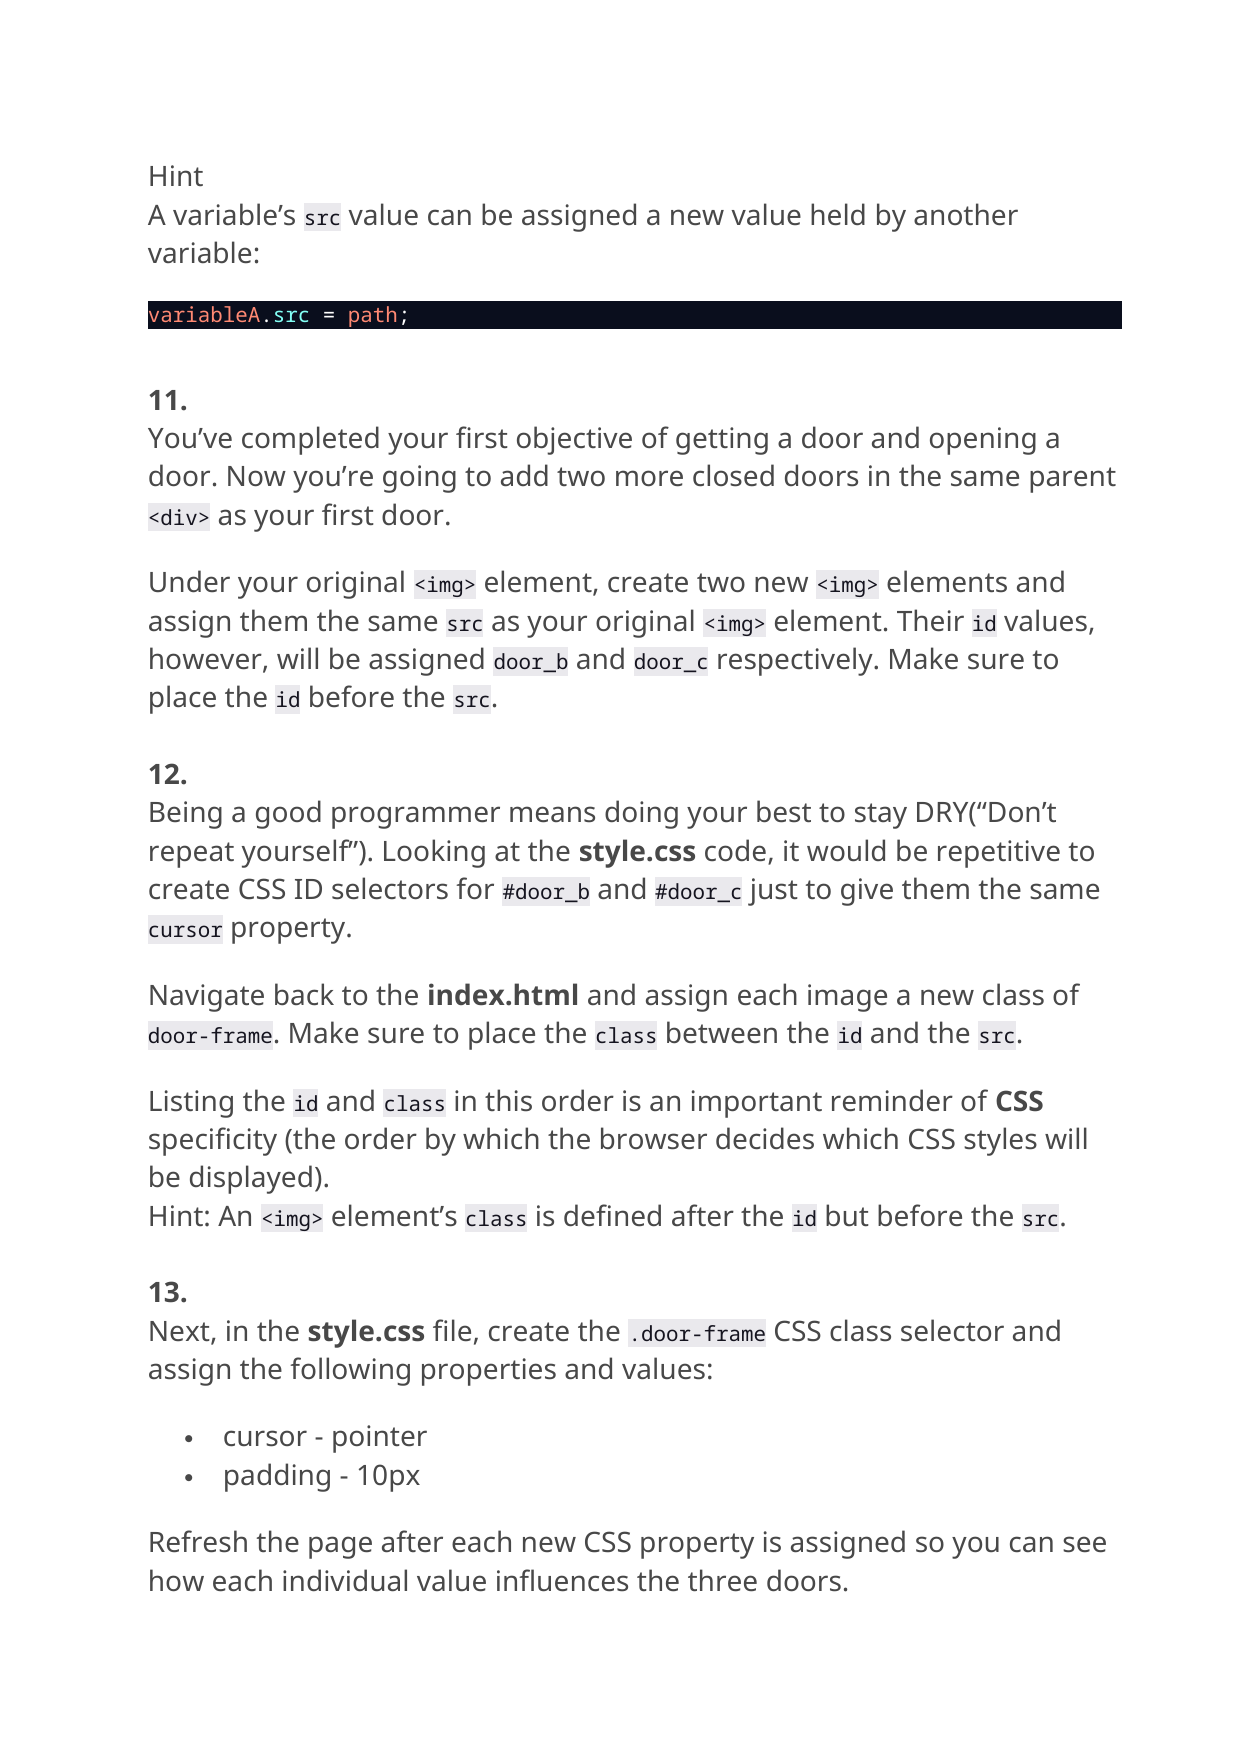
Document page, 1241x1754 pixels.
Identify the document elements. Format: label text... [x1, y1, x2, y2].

list padding - 10px [185, 1455, 1122, 1493]
text 12. [148, 754, 1122, 793]
text Next, in the style.css file, create the .door-frame CSS class selector and assign the following properties and values: [148, 1311, 1122, 1388]
text Under your original <img> element, create two new <img> elements and assign them the same src as your original <img> element. Their id values, however, will be assigned door_b and door_c respectively. Make sure to place the id before the src. [148, 563, 1122, 716]
text 13. [148, 1273, 1122, 1311]
text A variable’s src value can be assigned a new value held by another variable: [148, 195, 1122, 271]
text Listing the id and class in this order is an important reminder of CSS specificity (the order by which the browser decides which CSS styles will be displayed). [148, 1081, 1122, 1196]
text You’ve completed your first objective of getting a door and opening a door. Now you’re going to add two more closed doors in the same parent <div> as your first door. [148, 418, 1122, 533]
text Hint [148, 156, 1122, 195]
text 11. [148, 380, 1122, 418]
text Navigate back to the index.html and assign each image a new class of door-frame. Make sure to place the class between the id and the src. [148, 975, 1122, 1052]
list cursor - pointer [185, 1417, 1122, 1455]
text variableA.src = path; [148, 301, 1122, 329]
text Refresh the page after each new CSS property is assigned so you can see how each individual value influences the three doors. [148, 1523, 1122, 1599]
text Being a good programmer means doing your best to stay DRY(“Don’t repeat yourself”). Looking at the style.css code, it would be repetitive to create CSS ID selectors for #door_b and #door_c just to give them the same cursor property. [148, 793, 1122, 946]
text Hint: An <img> element’s class is defined after the id but before the src. [148, 1196, 1122, 1234]
